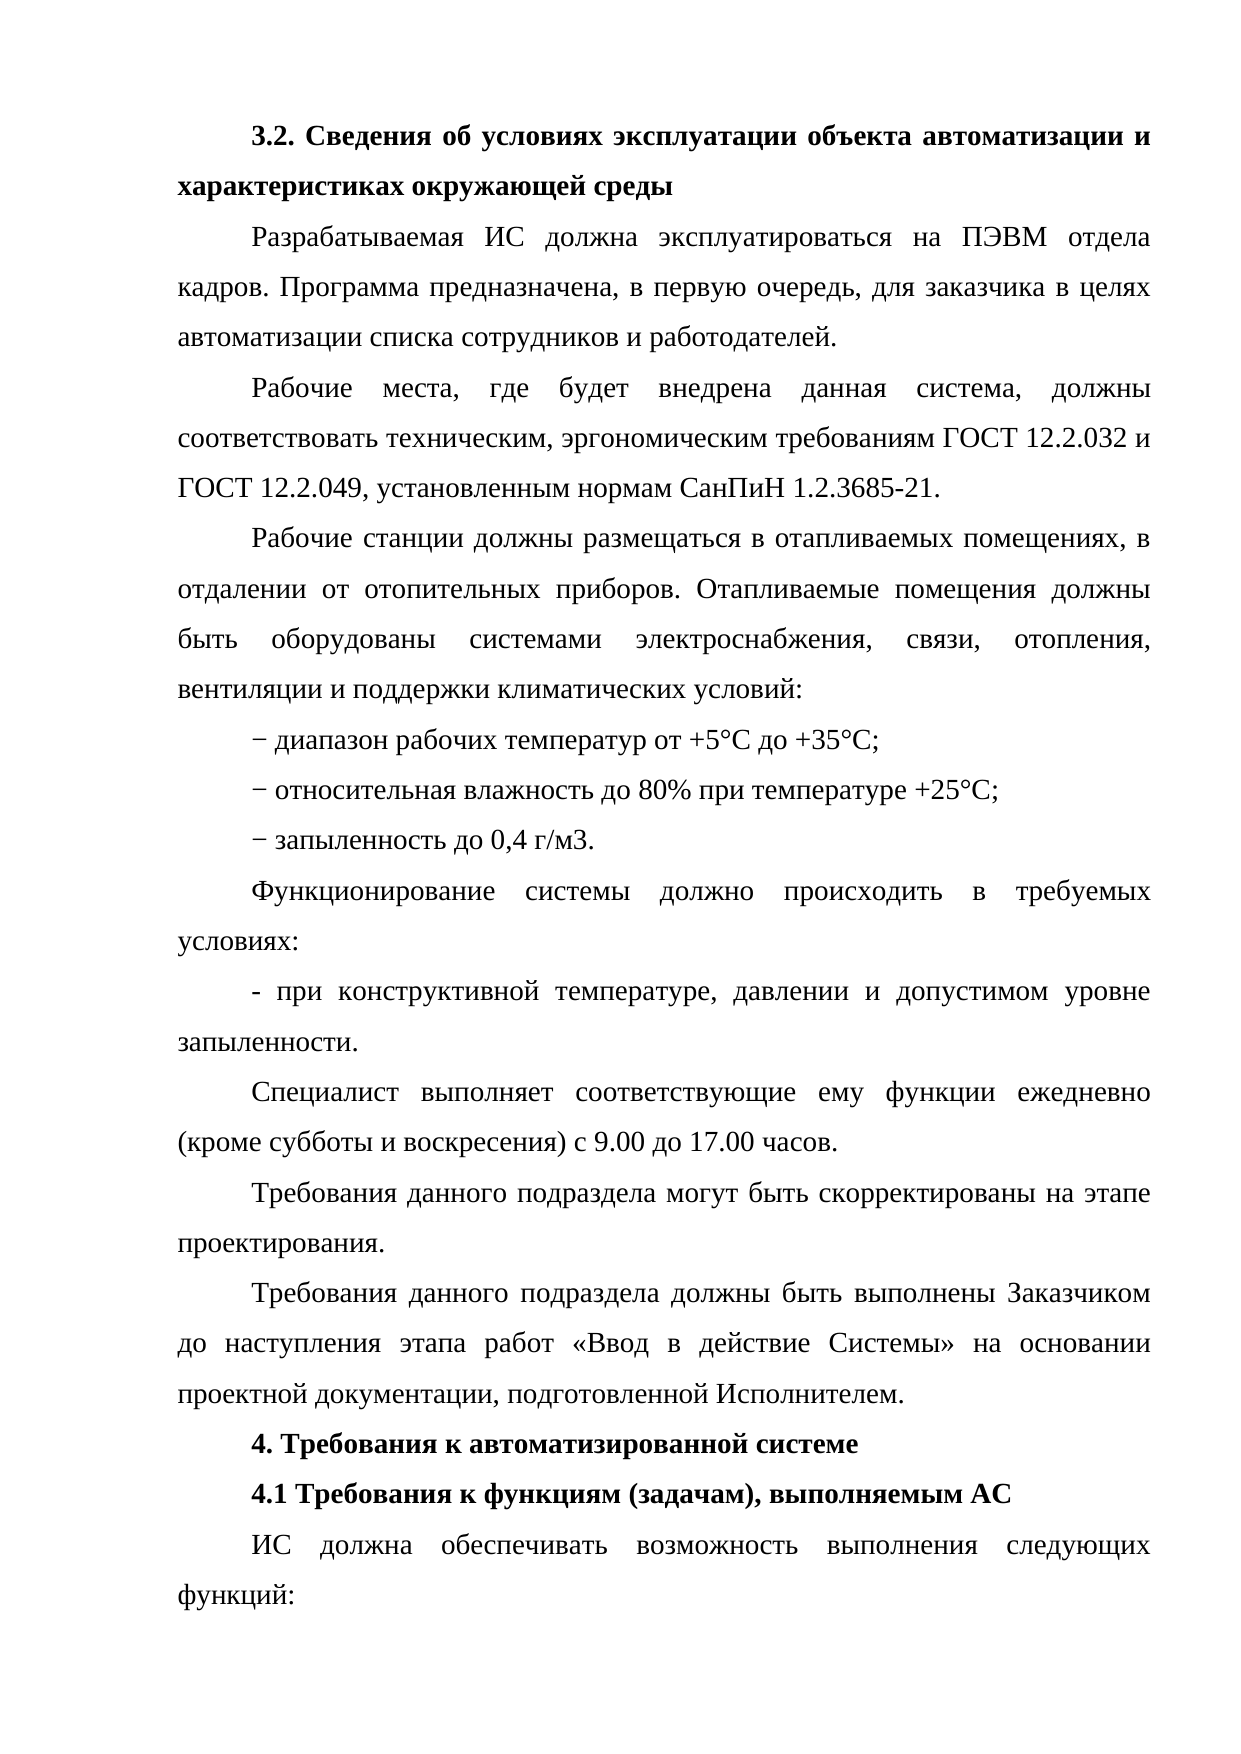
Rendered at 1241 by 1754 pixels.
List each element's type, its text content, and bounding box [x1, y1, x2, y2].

text Специалист выполняет соответствующие ему функции ежедневно (кроме субботы и воскресения) с 9.00 до 17.00 часов. [177, 1074, 1152, 1158]
text ИС должна обеспечивать возможность выполнения следующих функций: [177, 1527, 1152, 1611]
text Рабочие места, где будет внедрена данная система, должны соответствовать техническим, эргономическим требованиям ГОСТ 12.2.032 и ГОСТ 12.2.049, установленным нормам СанПиН 1.2.3685-21. [177, 370, 1152, 504]
text 4.1 Требования к функциям (задачам), выполняемым АС [177, 1477, 1152, 1510]
text − относительная влажность до 80% при температуре +25°С; [177, 772, 1152, 806]
text − диапазон рабочих температур от +5°С до +35°С; [177, 722, 1152, 755]
text Рабочие станции должны размещаться в отапливаемых помещениях, в отдалении от отопительных приборов. Отапливаемые помещения должны быть оборудованы системами электроснабжения, связи, отопления, вентиляции и поддержки климатических условий: [177, 521, 1152, 705]
text − запыленность до 0,4 г/м3. [177, 822, 1152, 856]
text Разрабатываемая ИС должна эксплуатироваться на ПЭВМ отдела кадров. Программа предназначена, в первую очередь, для заказчика в целях автоматизации списка сотрудников и работодателей. [177, 219, 1152, 353]
text Требования данного подраздела могут быть скорректированы на этапе проектирования. [177, 1175, 1152, 1258]
text 3.2. Сведения об условиях эксплуатации объекта автоматизации и характеристиках окружающей среды [177, 118, 1152, 202]
text Требования данного подраздела должны быть выполнены Заказчиком до наступления этапа работ «Ввод в действие Системы» на основании проектной документации, подготовленной Исполнителем. [177, 1275, 1152, 1409]
text - при конструктивной температуре, давлении и допустимом уровне запыленности. [177, 973, 1152, 1057]
text 4. Требования к автоматизированной системе [177, 1426, 1152, 1460]
text Функционирование системы должно происходить в требуемых условиях: [177, 873, 1152, 957]
